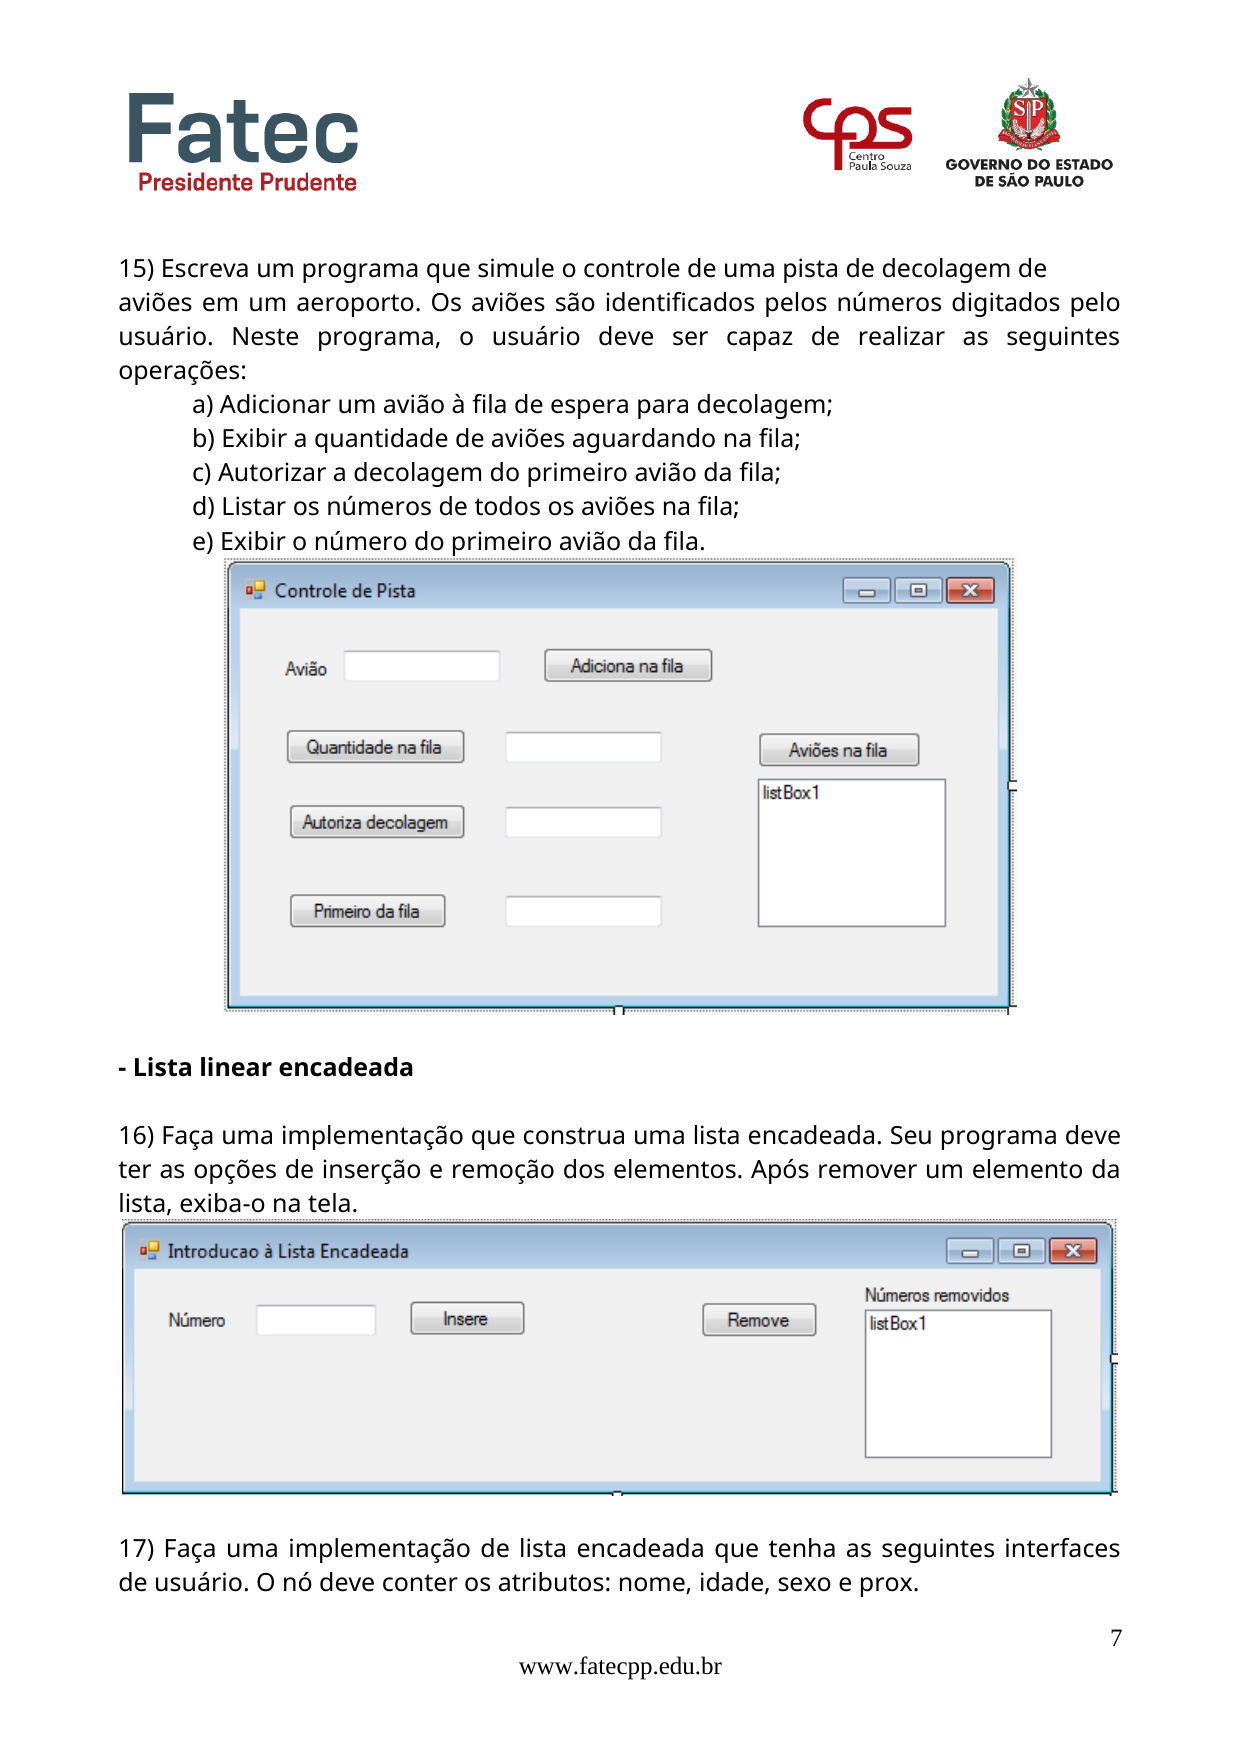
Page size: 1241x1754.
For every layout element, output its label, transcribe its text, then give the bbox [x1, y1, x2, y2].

picture [124, 89, 362, 193]
text - Lista linear encadeada [118, 1049, 1122, 1083]
text 15) Escreva um programa que simule o controle de uma pista de decolagem de aviões em um aeroporto. Os aviões são identificados pelos números digitados pelo usuário. Neste programa, o usuário deve ser capaz de realizar as seguintes operações: [118, 251, 1122, 387]
text 17) Faça uma implementação de lista encadeada que tenha as seguintes interfaces de usuário. O nó deve conter os atributos: nome, idade, sexo e prox. [118, 1530, 1122, 1598]
text a) Adicionar um avião à fila de espera para decolagem; [118, 387, 1122, 421]
text c) Autorizar a decolagem do primeiro avião da fila; [118, 455, 1122, 489]
picture [122, 1219, 1118, 1496]
text b) Exibir a quantidade de aviões aguardando na fila; [118, 421, 1122, 455]
text e) Exibir o número do primeiro avião da fila. [118, 523, 1122, 557]
text 16) Faça uma implementação que construa uma lista encadeada. Seu programa deve ter as opções de inserção e remoção dos elementos. Após remover um elemento da lista, exiba-o na tela. [118, 1117, 1122, 1219]
text d) Listar os números de todos os aviões na fila; [118, 489, 1122, 523]
picture [801, 73, 1116, 193]
picture [223, 557, 1017, 1015]
